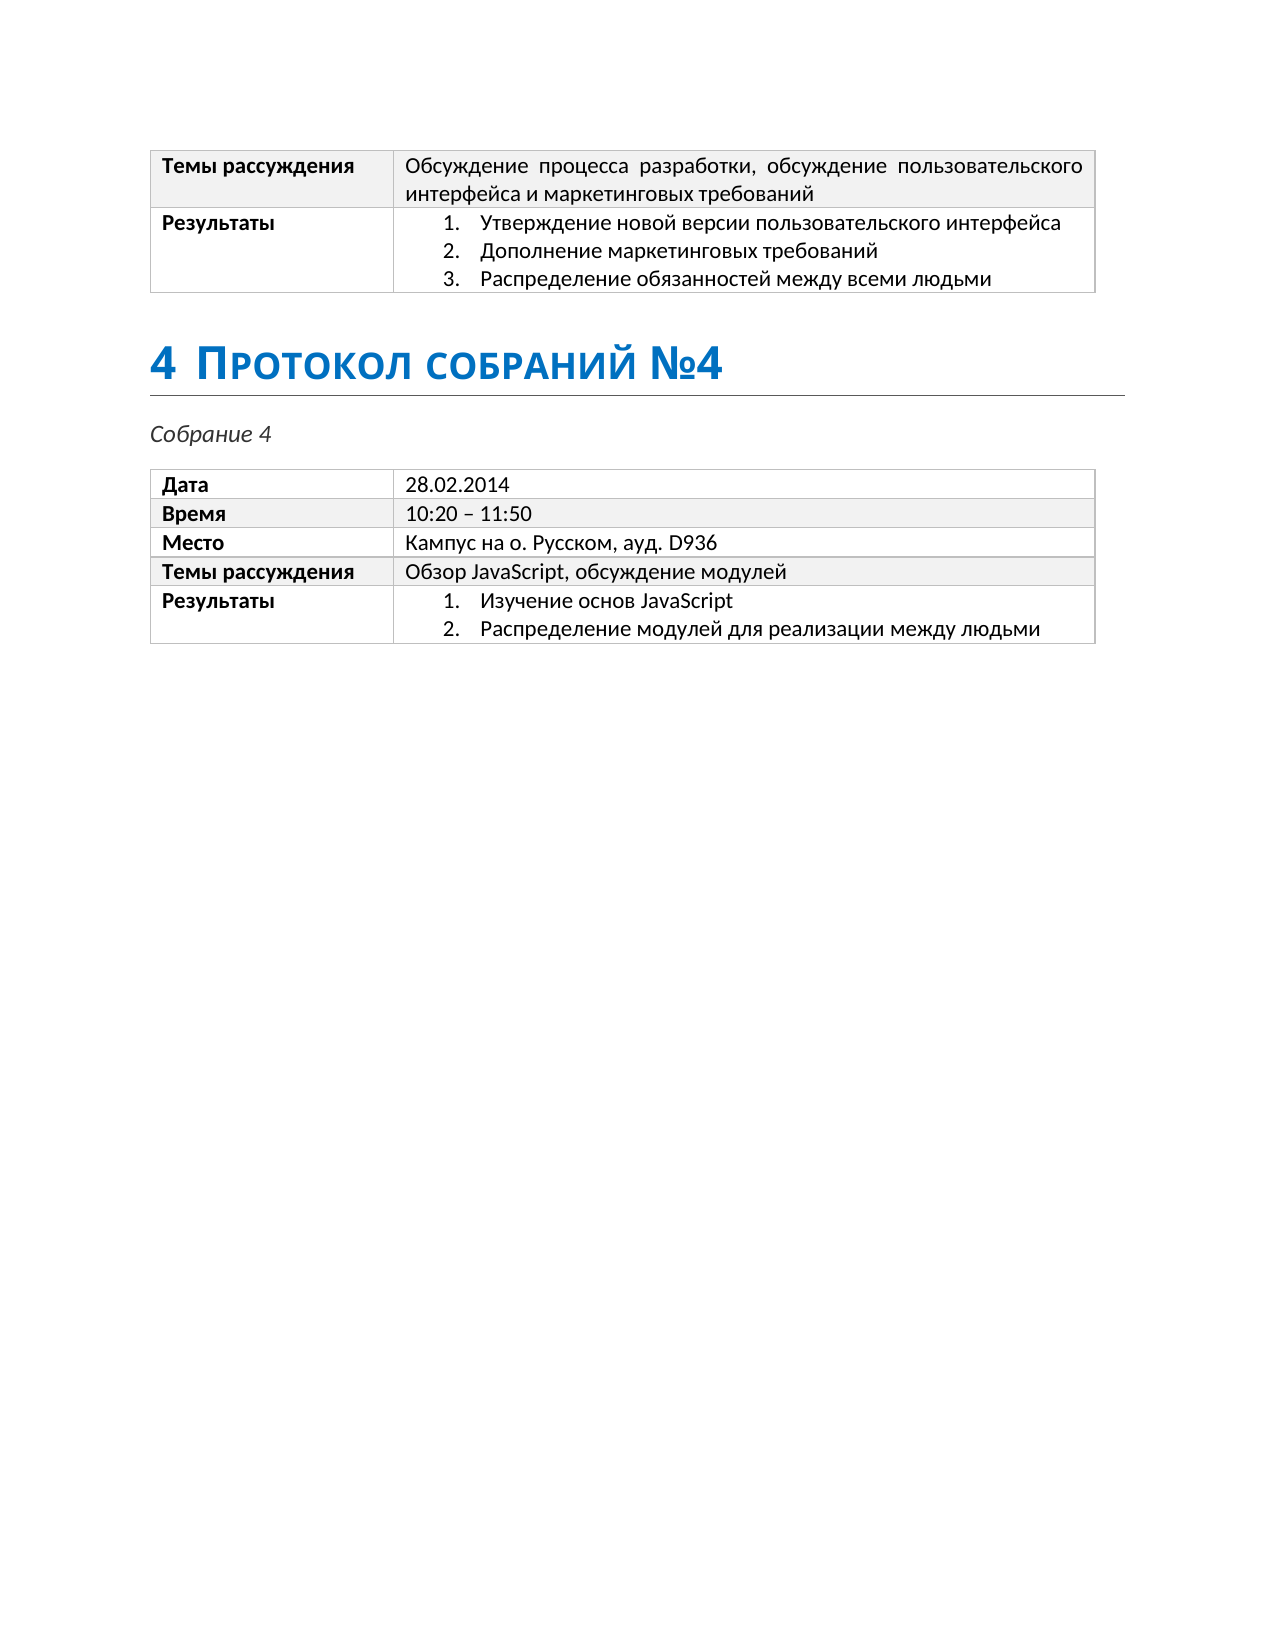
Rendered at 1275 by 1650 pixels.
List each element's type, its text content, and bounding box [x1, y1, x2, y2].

text Собрание 4 [150, 418, 1125, 448]
table_header 28.02.2014 [394, 470, 1094, 498]
table_header Дата [151, 470, 393, 498]
table_cell Обзор JavaScript, обсуждение модулей [394, 558, 1094, 585]
table_cell Темы рассуждения [151, 558, 393, 585]
table_cell Результаты [151, 586, 393, 642]
table_cell Утверждение новой версии пользовательского интерфейса Дополнение маркетинговых требований Распределение обязанностей между всеми людьми [394, 208, 1094, 292]
subtitle Протокол собраний №4 [150, 331, 1125, 395]
table_cell Результаты [151, 208, 393, 292]
table_cell Кампус на о. Русском, ауд. D936 [394, 528, 1094, 556]
table_cell 10:20 – 11:50 [394, 499, 1094, 527]
table_cell Место [151, 528, 393, 556]
table_cell Время [151, 499, 393, 527]
table_cell Обсуждение процесса разработки, обсуждение пользовательского интерфейса и маркетинговых требований [394, 151, 1094, 207]
table_cell Темы рассуждения [151, 151, 393, 207]
table_cell Изучение основ JavaScript Распределение модулей для реализации между людьми [394, 586, 1094, 642]
